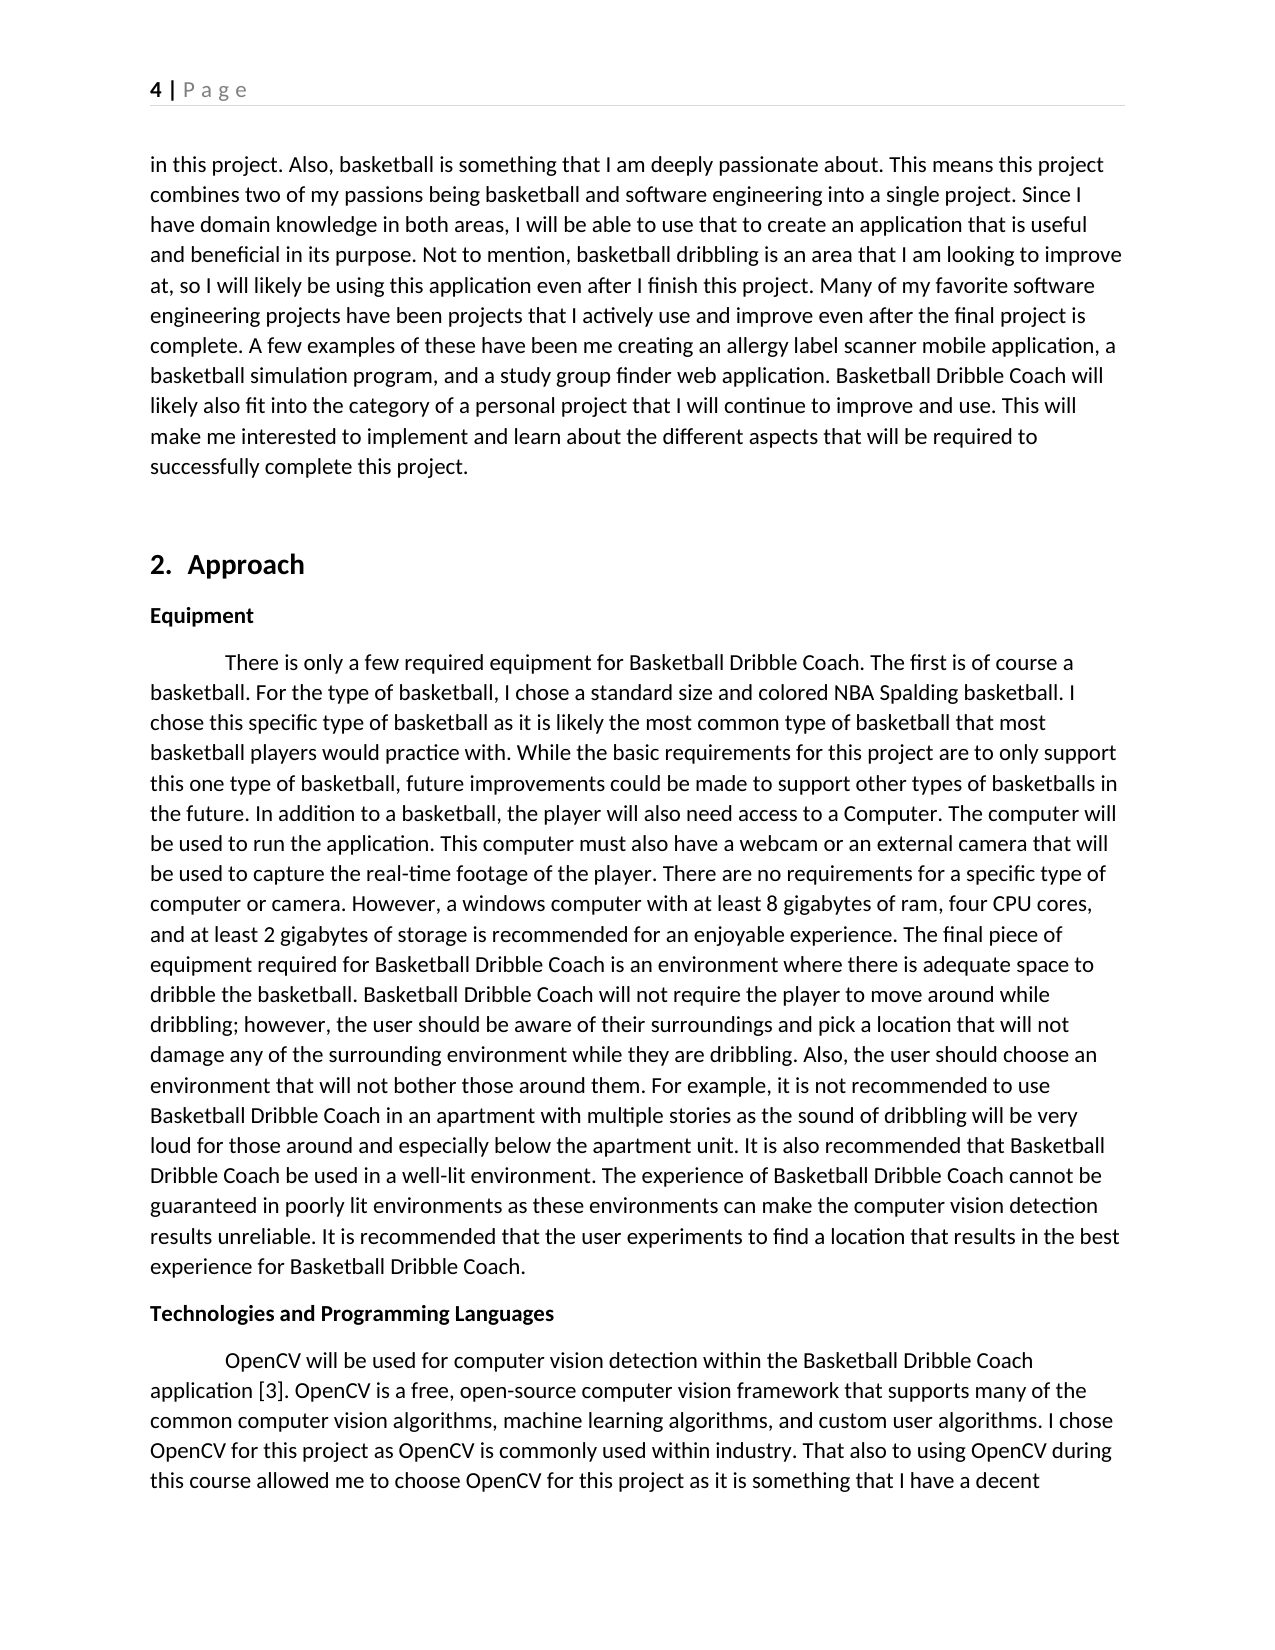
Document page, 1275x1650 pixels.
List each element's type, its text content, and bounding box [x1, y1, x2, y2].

list Approach [150, 546, 1125, 581]
text Equipment [150, 601, 1125, 629]
text There is only a few required equipment for Basketball Dribble Coach. The first is of course a basketball. For the type of basketball, I chose a standard size and colored NBA Spalding basketball. I chose this specific type of basketball as it is likely the most common type of basketball that most basketball players would practice with. While the basic requirements for this project are to only support this one type of basketball, future improvements could be made to support other types of basketballs in the future. In addition to a basketball, the player will also need access to a Computer. The computer will be used to run the application. This computer must also have a webcam or an external camera that will be used to capture the real-time footage of the player. There are no requirements for a specific type of computer or camera. However, a windows computer with at least 8 gigabytes of ram, four CPU cores, and at least 2 gigabytes of storage is recommended for an enjoyable experience. The final piece of equipment required for Basketball Dribble Coach is an environment where there is adequate space to dribble the basketball. Basketball Dribble Coach will not require the player to move around while dribbling; however, the user should be aware of their surroundings and pick a location that will not damage any of the surrounding environment while they are dribbling. Also, the user should choose an environment that will not bother those around them. For example, it is not recommended to use Basketball Dribble Coach in an apartment with multiple stories as the sound of dribbling will be very loud for those around and especially below the apartment unit. It is also recommended that Basketball Dribble Coach be used in a well-lit environment. The experience of Basketball Dribble Coach cannot be guaranteed in poorly lit environments as these environments can make the computer vision detection results unreliable. It is recommended that the user experiments to find a location that results in the best experience for Basketball Dribble Coach. [150, 648, 1125, 1280]
text Technologies and Programming Languages [150, 1299, 1125, 1327]
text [150, 150, 1125, 480]
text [150, 1346, 1125, 1494]
